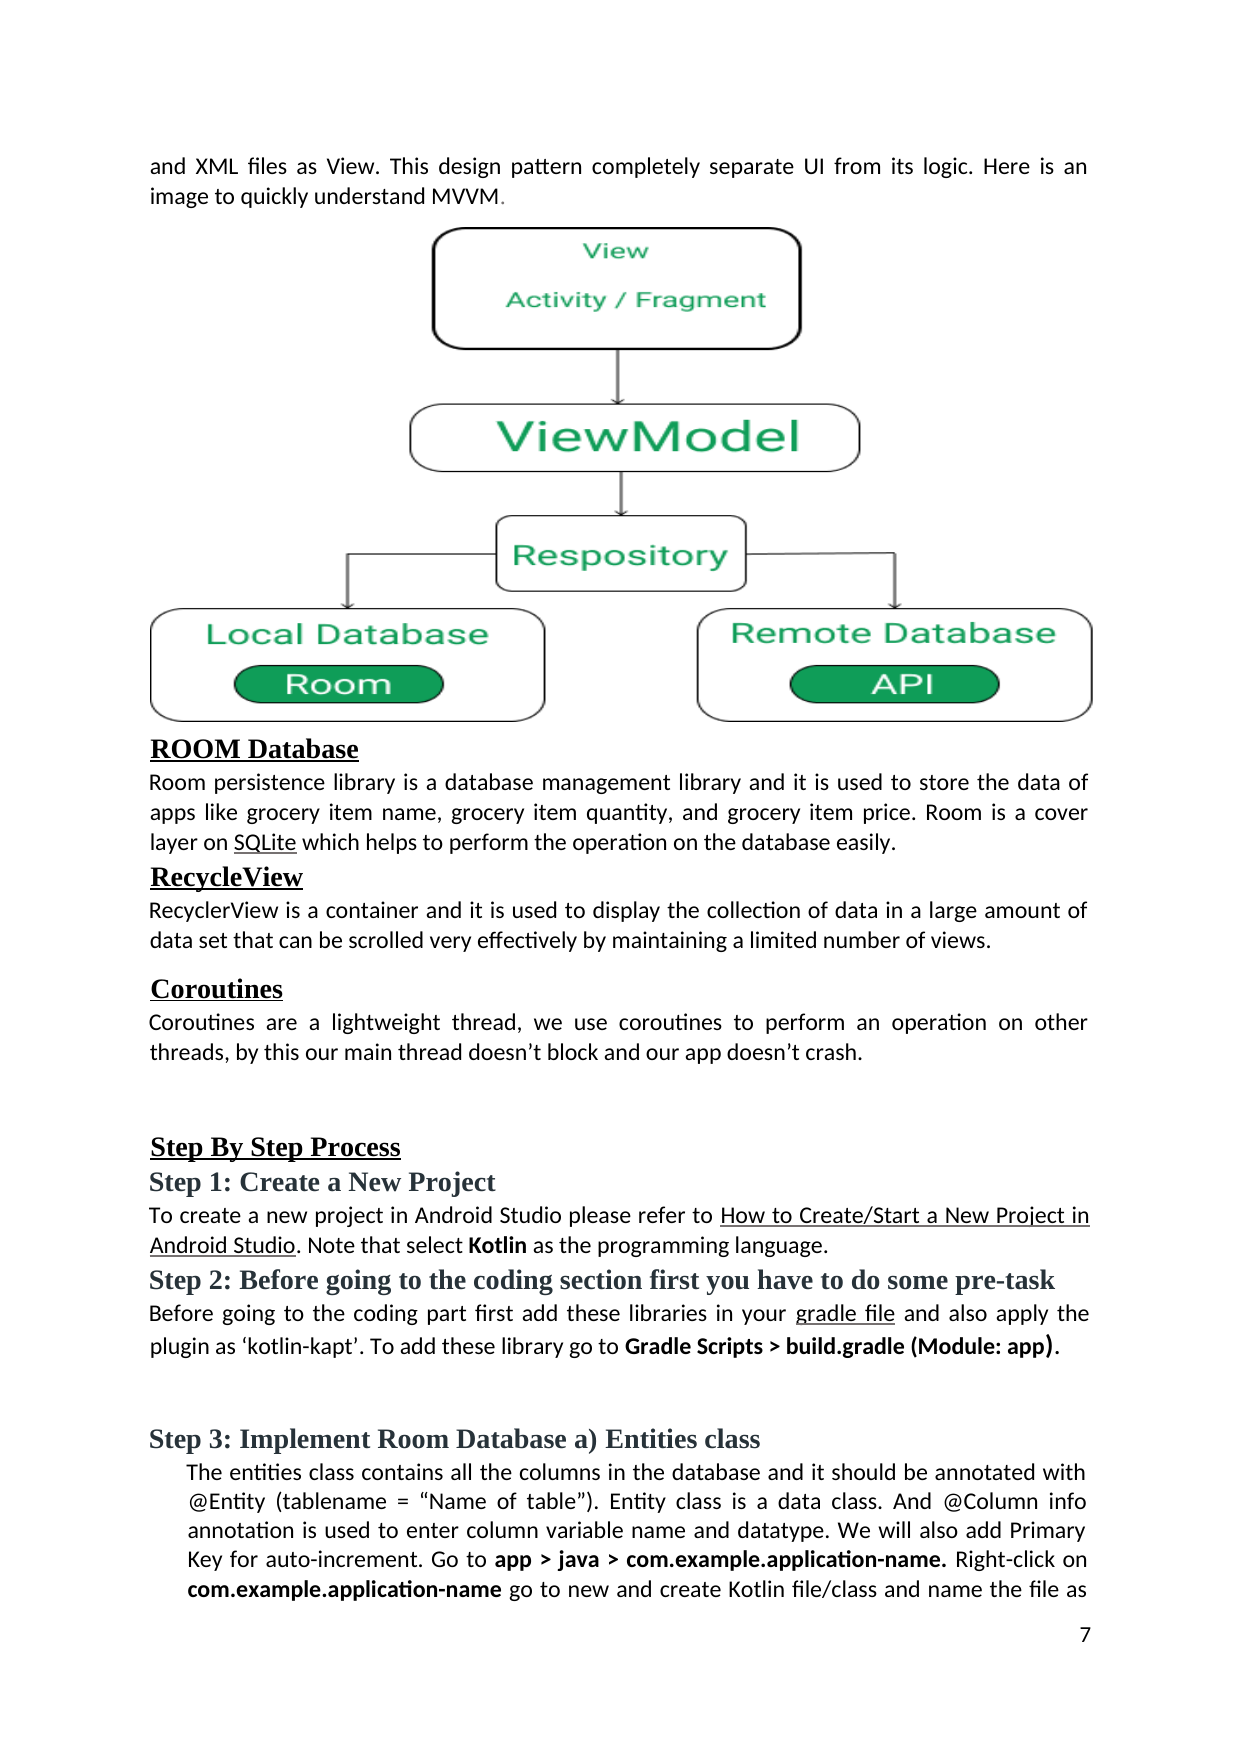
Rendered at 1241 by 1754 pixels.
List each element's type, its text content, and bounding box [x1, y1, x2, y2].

picture [150, 227, 1093, 722]
text RecyclerView is a container and it is used to display the collection of data in a large amount of data set that can be scrolled very effectively by maintaining a limited number of views. [148, 895, 1089, 954]
text Room persistence library is a database management library and it is used to store the data of apps like grocery item name, grocery item quantity, and grocery item price. Room is a cover layer on SQLite which helps to perform the operation on the database easily. [148, 767, 1089, 856]
subtitle Coroutines [150, 972, 1117, 1004]
subtitle Step 3: Implement Room Database a) Entities class [148, 1422, 1117, 1455]
subtitle Step 2: Before going to the coding section first you have to do some pre-task [148, 1263, 1117, 1296]
subtitle Step 1: Create a New Project [148, 1165, 1117, 1197]
subtitle ROOM Database [150, 732, 1117, 764]
text Before going to the coding part first add these libraries in your gradle file and also apply the plugin as ‘kotlin-kapt’. To add these library go to Gradle Scripts > build.gradle (Module: app). [148, 1298, 1089, 1362]
text To create a new project in Android Studio please refer to How to Create/Start a New Project in Android Studio. Note that select Kotlin as the programming language. [148, 1200, 1089, 1259]
subtitle Step By Step Process [150, 1130, 1090, 1162]
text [186, 1458, 1088, 1603]
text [148, 151, 1089, 210]
subtitle RecycleView [150, 860, 1117, 892]
text Coroutines are a lightweight thread, we use coroutines to perform an operation on other threads, by this our main thread doesn’t block and our app doesn’t crash. [148, 1007, 1089, 1066]
